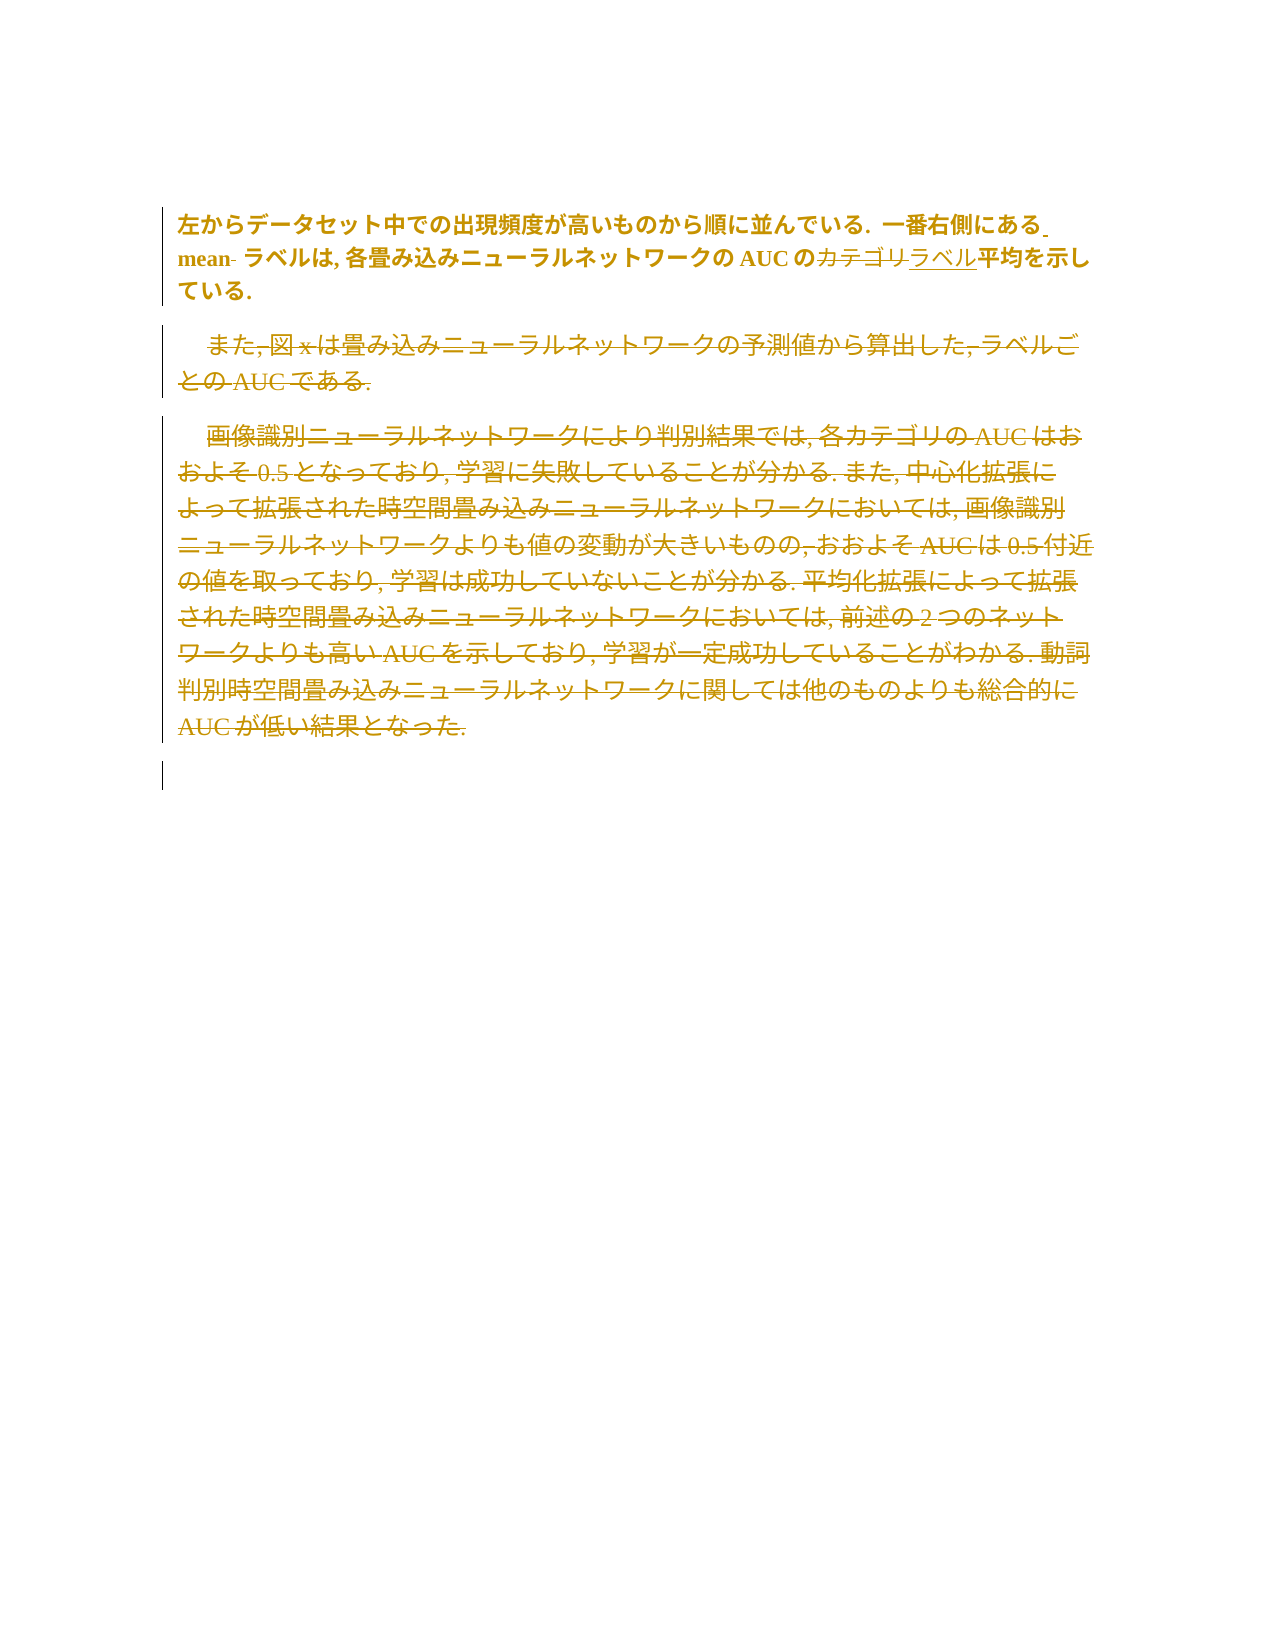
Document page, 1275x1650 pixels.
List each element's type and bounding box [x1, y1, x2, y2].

text [177, 207, 1098, 306]
